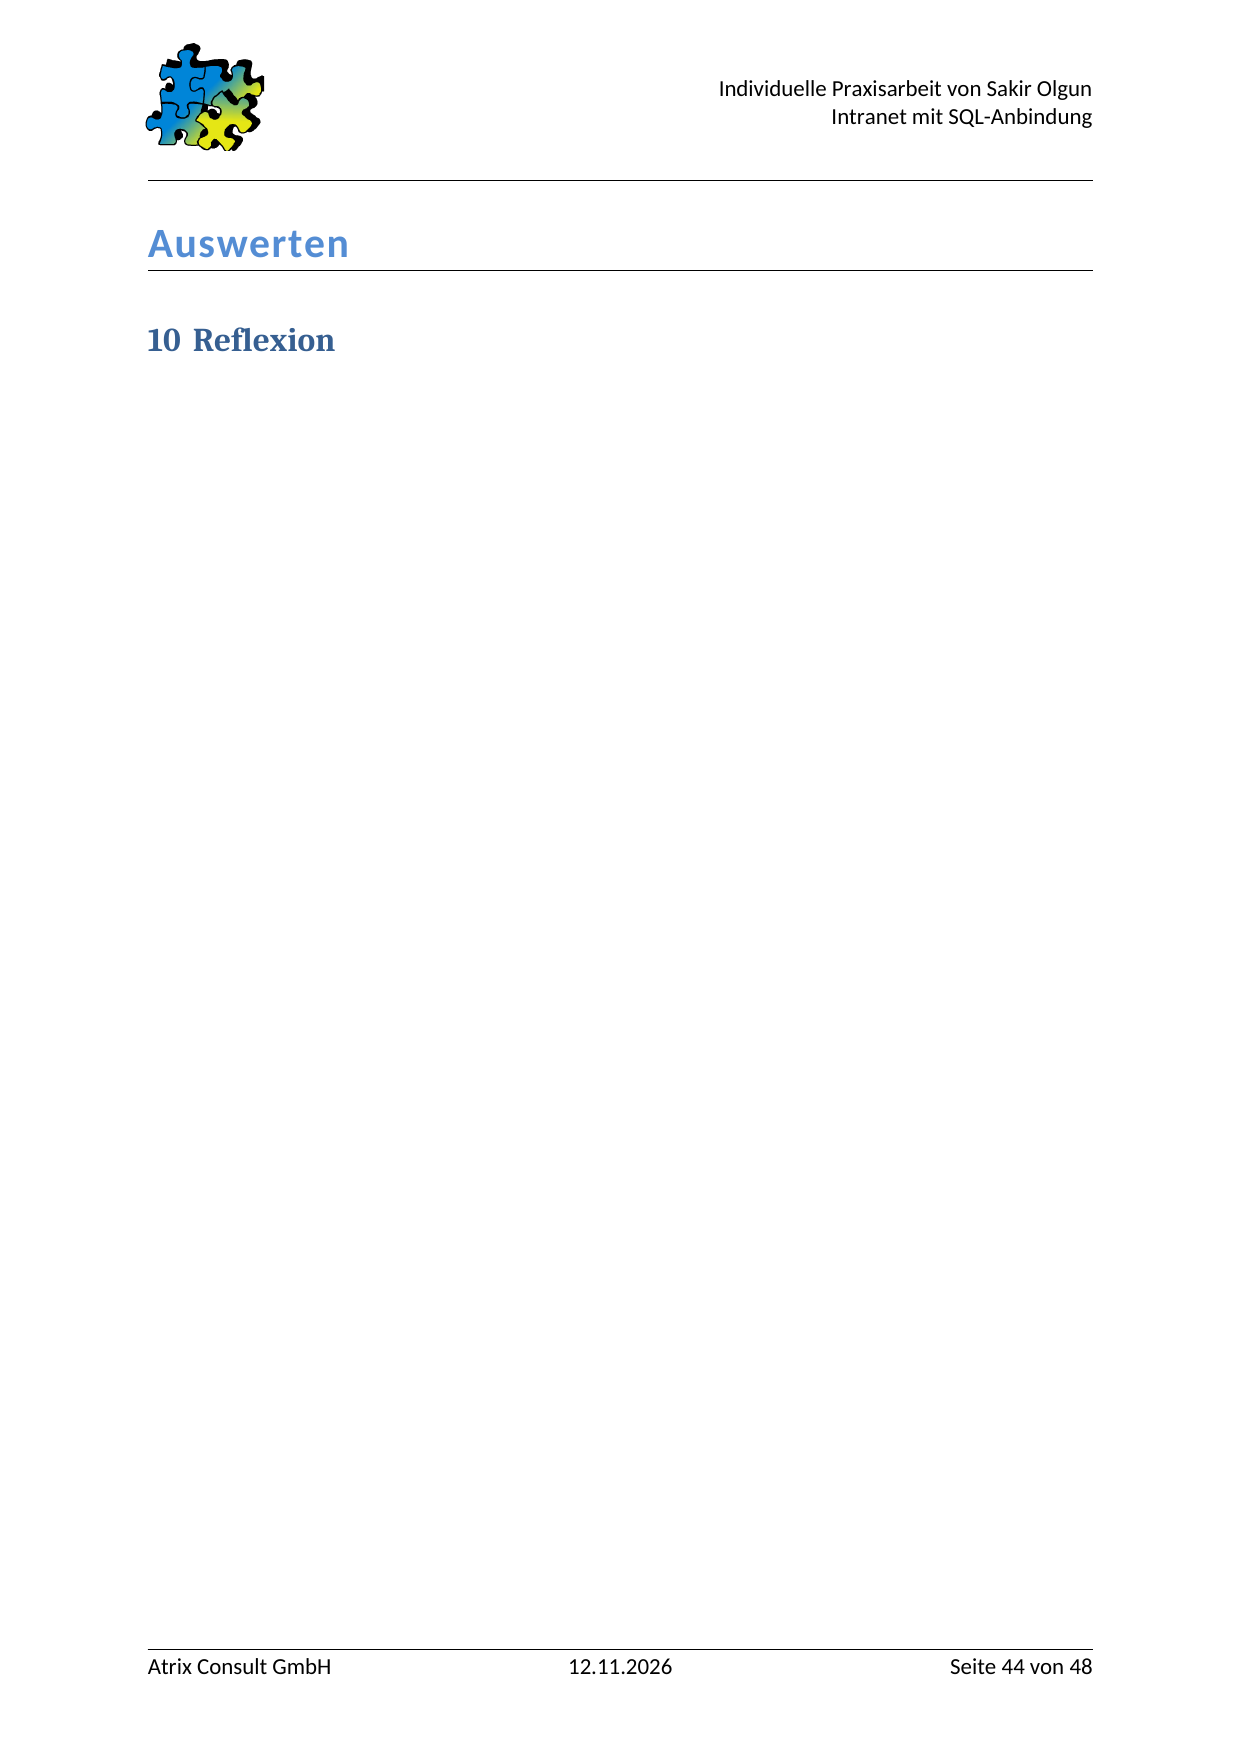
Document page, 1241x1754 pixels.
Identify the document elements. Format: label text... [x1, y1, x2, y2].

subtitle Auswerten [148, 217, 1093, 270]
picture [145, 43, 265, 151]
subtitle Reflexion [148, 321, 1093, 359]
